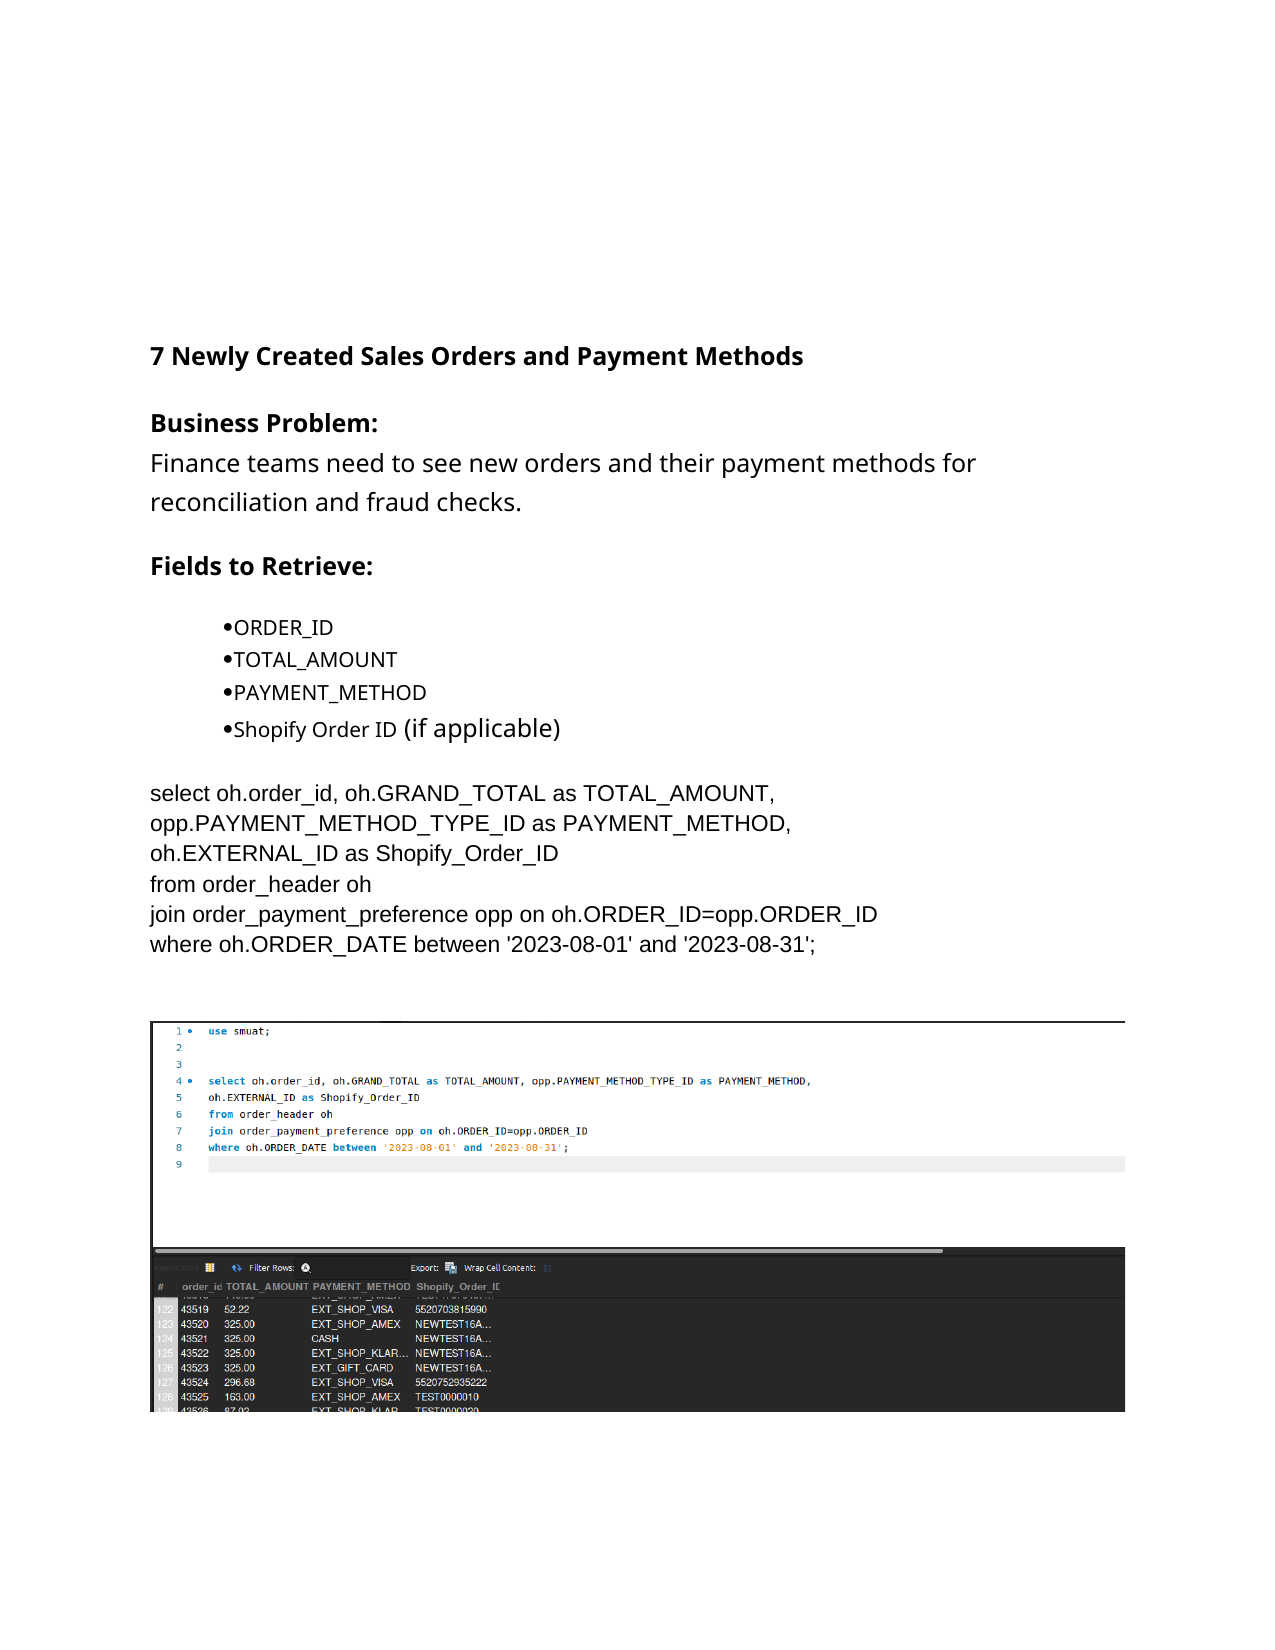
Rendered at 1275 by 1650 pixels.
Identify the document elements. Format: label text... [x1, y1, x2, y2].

text Business Problem: Finance teams need to see new orders and their payment methods for reconciliation and fraud checks. [150, 406, 1125, 518]
text from order_header oh [150, 871, 1125, 897]
text where oh.ORDER_DATE between '2023-08-01' and '2023-08-31'; [150, 931, 1125, 957]
list PAYMENT_METHOD [224, 678, 1125, 706]
text Fields to Retrieve: [150, 548, 1125, 583]
text oh.EXTERNAL_ID as Shopify_Order_ID [150, 840, 1125, 867]
list ORDER_ID [224, 613, 1125, 641]
picture [150, 1021, 1125, 1412]
subtitle 7 Newly Created Sales Orders and Payment Methods [150, 338, 1125, 373]
text select oh.order_id, oh.GRAND_TOTAL as TOTAL_AMOUNT, opp.PAYMENT_METHOD_TYPE_ID as PAYMENT_METHOD, [150, 780, 1125, 836]
list TOTAL_AMOUNT [224, 645, 1125, 674]
list Shopify Order ID (if applicable) [224, 711, 1125, 744]
text join order_payment_preference opp on oh.ORDER_ID=opp.ORDER_ID [150, 901, 1125, 927]
